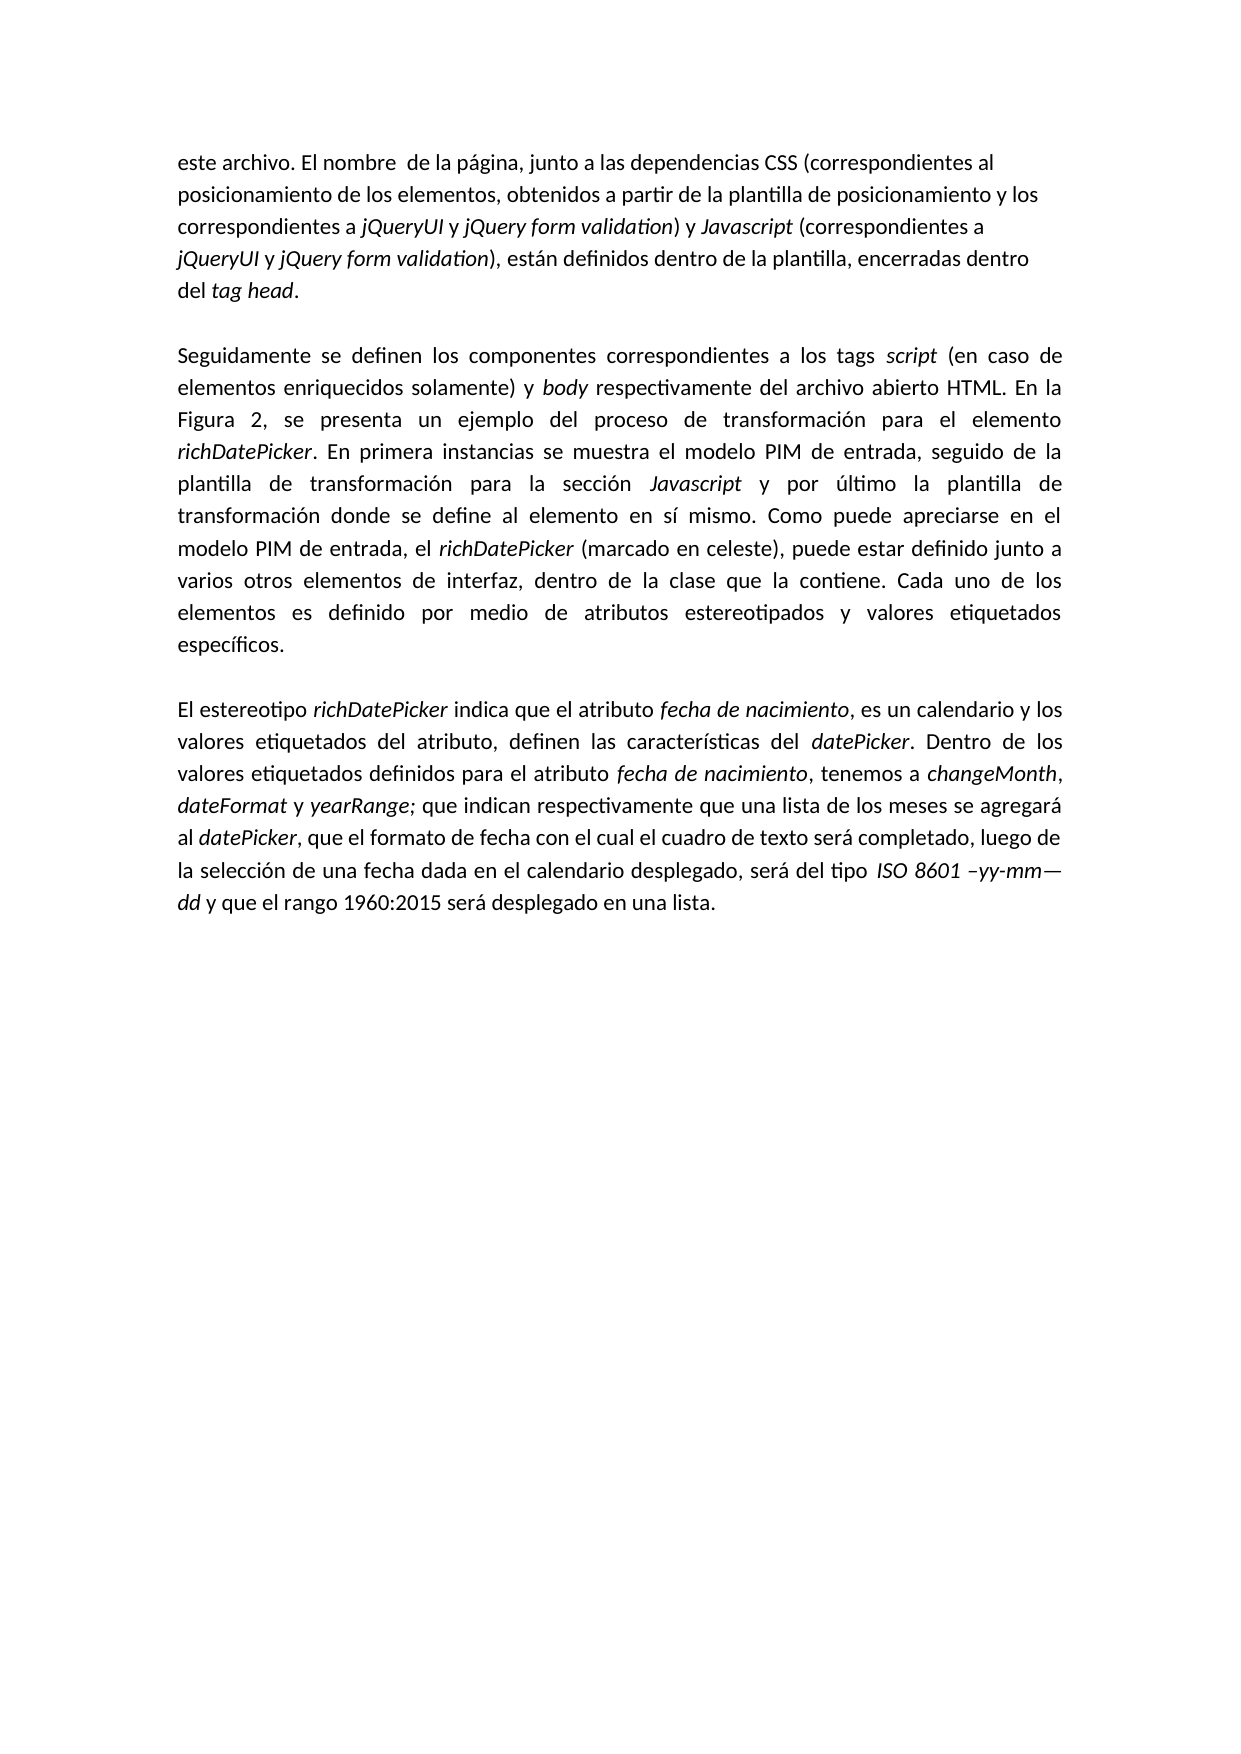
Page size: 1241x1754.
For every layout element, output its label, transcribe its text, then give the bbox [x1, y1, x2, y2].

text El estereotipo richDatePicker indica que el atributo fecha de nacimiento, es un calendario y los valores etiquetados del atributo, definen las características del datePicker. Dentro de los valores etiquetados definidos para el atributo fecha de nacimiento, tenemos a changeMonth, dateFormat y yearRange; que indican respectivamente que una lista de los meses se agregará al datePicker, que el formato de fecha con el cual el cuadro de texto será completado, luego de la selección de una fecha dada en el calendario desplegado, será del tipo ISO 8601 –yy-mm—dd y que el rango 1960:2015 será desplegado en una lista. [177, 695, 1063, 916]
